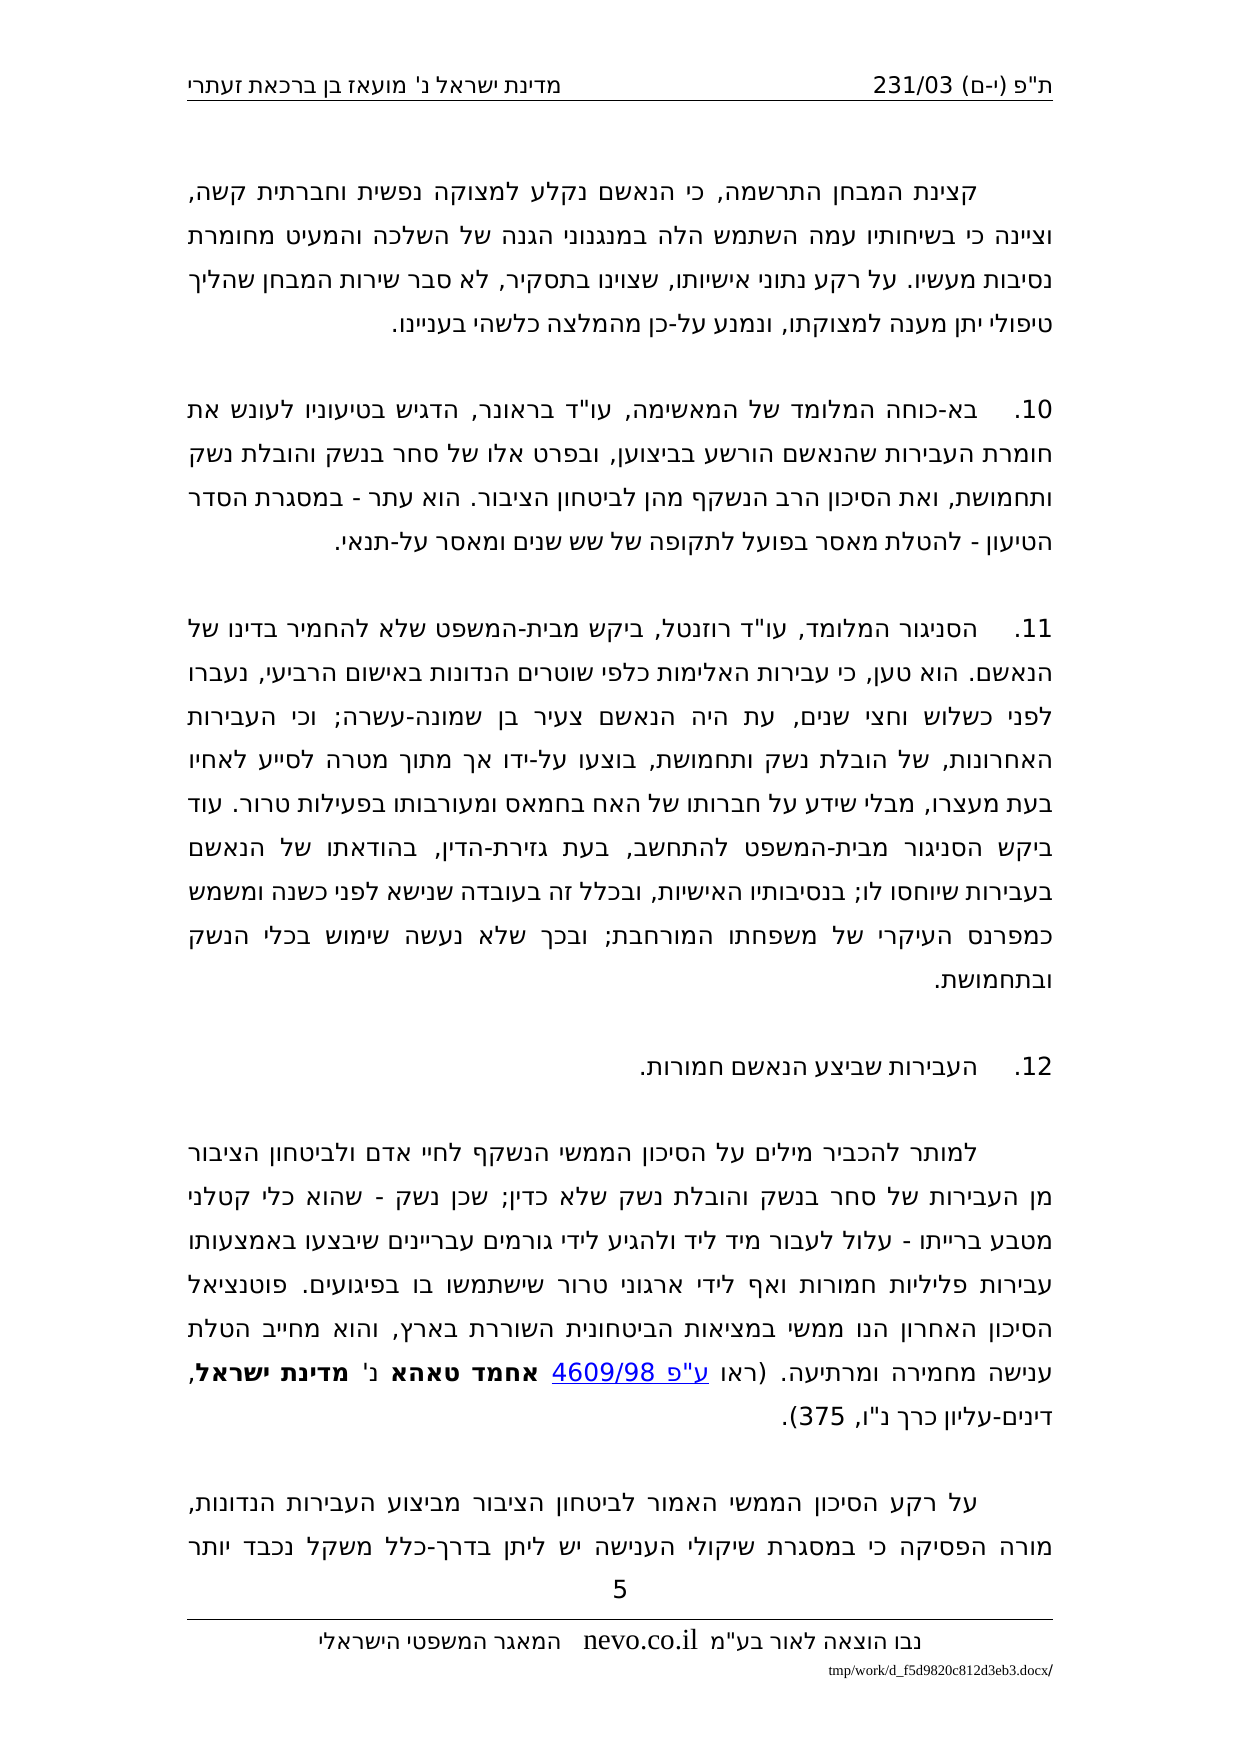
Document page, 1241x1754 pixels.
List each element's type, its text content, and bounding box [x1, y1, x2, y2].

text למותר להכביר מילים על הסיכון הממשי הנשקף לחיי אדם ולביטחון הציבור מן העבירות של סחר בנשק והובלת נשק שלא כדין; שכן נשק - שהוא כלי קטלני מטבע ברייתו - עלול לעבור מיד ליד ולהגיע לידי גורמים עבריינים שיבצעו באמצעותו עבירות פליליות חמורות ואף לידי ארגוני טרור שישתמשו בו בפיגועים. פוטנציאל הסיכון האחרון הנו ממשי במציאות הביטחונית השוררת בארץ, והוא מחייב הטלת ענישה מחמירה ומרתיעה. (ראו ע"פ 4609/98 אחמד טאהא נ' מדינת ישראל, דינים-עליון כרך נ"ו, 375).ו [187, 1138, 1053, 1431]
text 11. הסניגור המלומד, עו"ד רוזנטל, ביקש מבית-המשפט שלא להחמיר בדינו של הנאשם. הוא טען, כי עבירות האלימות כלפי שוטרים הנדונות באישום הרביעי, נעברו לפני כשלוש וחצי שנים, עת היה הנאשם צעיר בן שמונה-עשרה; וכי העבירות האחרונות, של הובלת נשק ותחמושת, בוצעו על-ידו אך מתוך מטרה לסייע לאחיו בעת מעצרו, מבלי שידע על חברותו של האח בחמאס ומעורבותו בפעילות טרור. עוד ביקש הסניגור מבית-המשפט להתחשב, בעת גזירת-הדין, בהודאתו של הנאשם בעבירות שיוחסו לו; בנסיבותיו האישיות, ובכלל זה בעובדה שנישא לפני כשנה ומשמש כמפרנס העיקרי של משפחתו המורחבת; ובכך שלא נעשה שימוש בכלי הנשק ובתחמושת. [187, 614, 1053, 994]
text קצינת המבחן התרשמה, כי הנאשם נקלע למצוקה נפשית וחברתית קשה, וציינה כי בשיחותיו עמה השתמש הלה במנגנוני הגנה של השלכה והמעיט מחומרת נסיבות מעשיו. על רקע נתוני אישיותו, שצוינו בתסקיר, לא סבר שירות המבחן שהליך טיפולי יתן מענה למצוקתו, ונמנע על-כן מהמלצה כלשהי בעניינו. [187, 177, 1053, 338]
text 12. העבירות שביצע הנאשם חמורות. [187, 1052, 1053, 1081]
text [187, 1488, 1053, 1562]
text 10. בא-כוחה המלומד של המאשימה, עו"ד בראונר, הדגיש בטיעוניו לעונש את חומרת העבירות שהנאשם הורשע בביצוען, ובפרט אלו של סחר בנשק והובלת נשק ותחמושת, ואת הסיכון הרב הנשקף מהן לביטחון הציבור. הוא עתר - במסגרת הסדר הטיעון - להטלת מאסר בפועל לתקופה של שש שנים ומאסר על-תנאי. [187, 396, 1053, 556]
